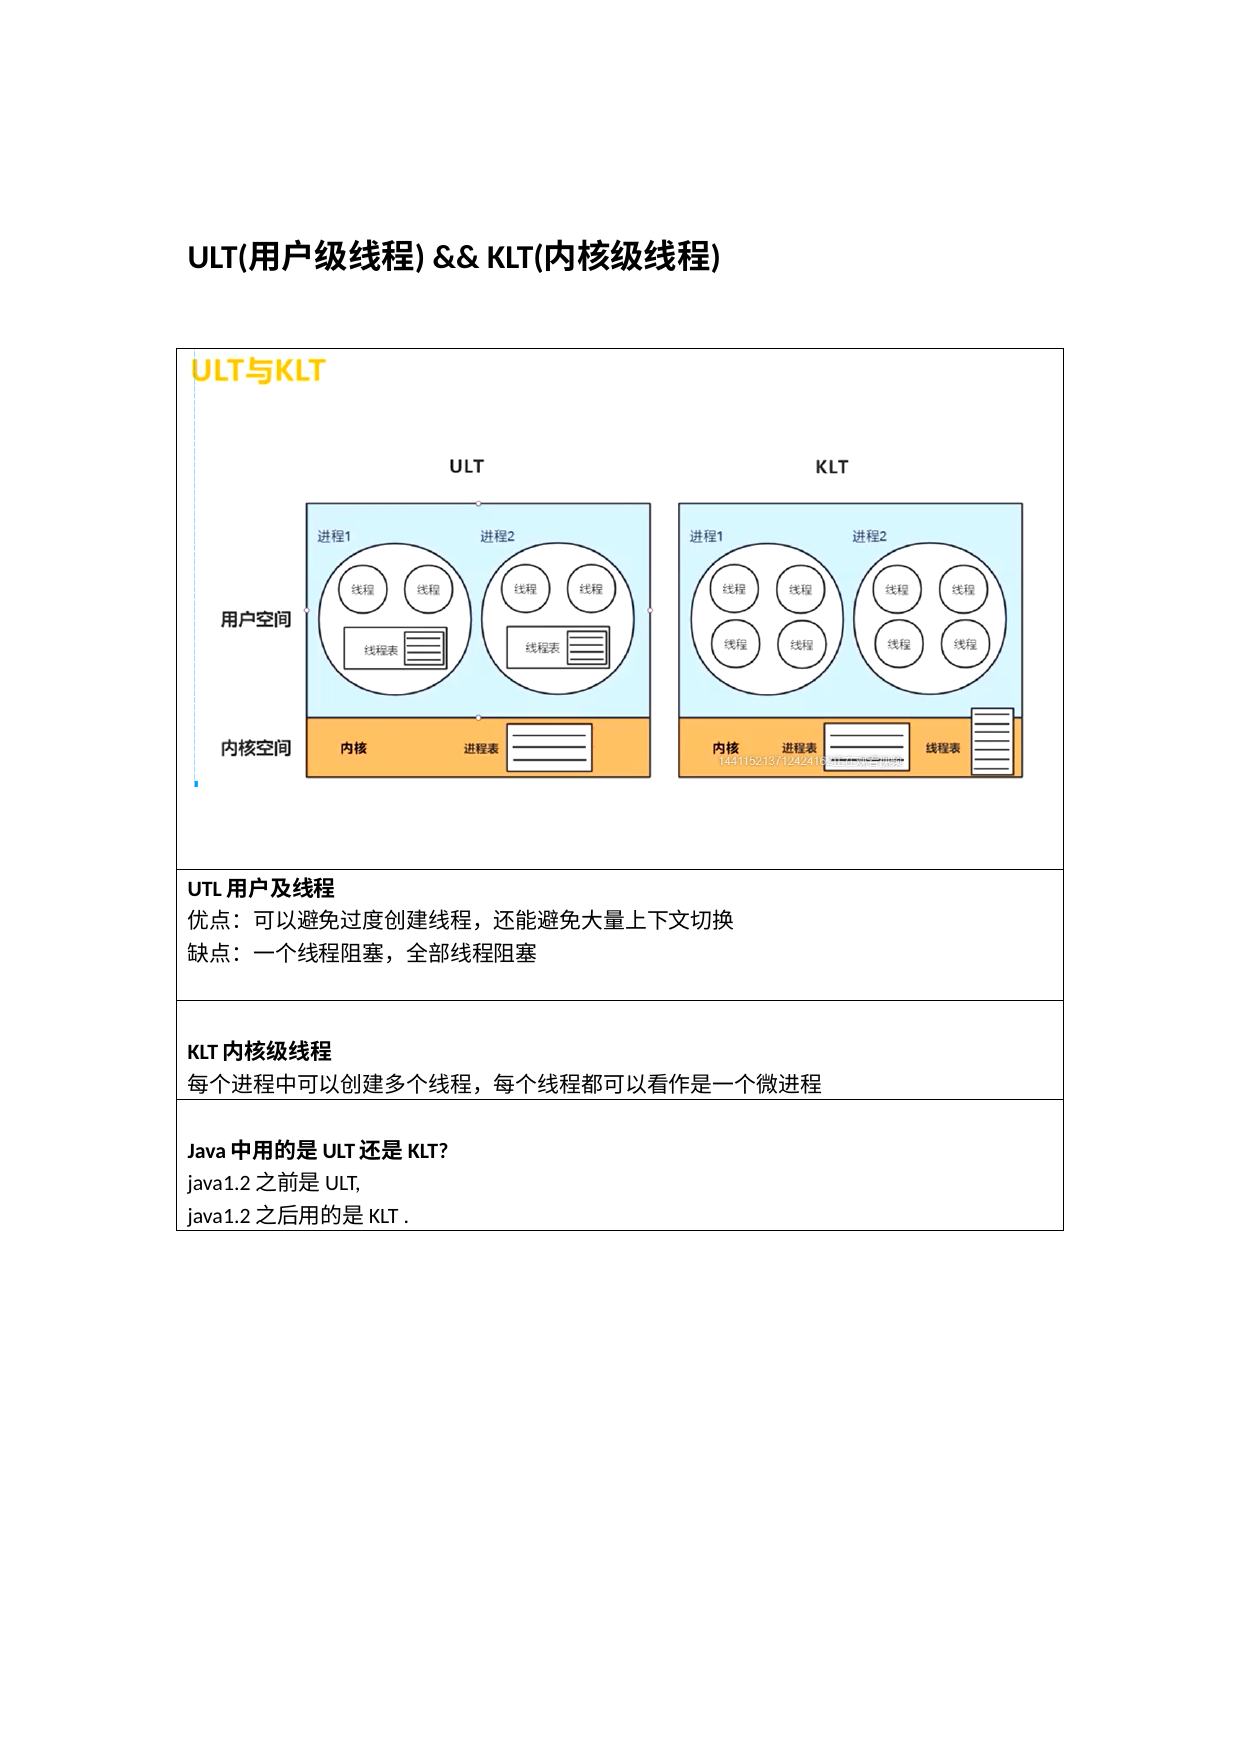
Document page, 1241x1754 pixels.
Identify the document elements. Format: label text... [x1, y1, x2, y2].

table_cell Java中用的是ULT还是KLT? java1.2之前是ULT, java1.2之后用的是KLT . [177, 1100, 1063, 1230]
table_cell UTL用户及线程 优点：可以避免过度创建线程，还能避免大量上下文切换 缺点：一个线程阻塞，全部线程阻塞 [177, 870, 1063, 1000]
picture [187, 349, 1053, 787]
table_cell KLT内核级线程 每个进程中可以创建多个线程，每个线程都可以看作是一个微进程 [177, 1001, 1063, 1099]
subtitle ULT(用户级线程) && KLT(内核级线程) [187, 222, 1053, 287]
table_header [177, 349, 1063, 869]
